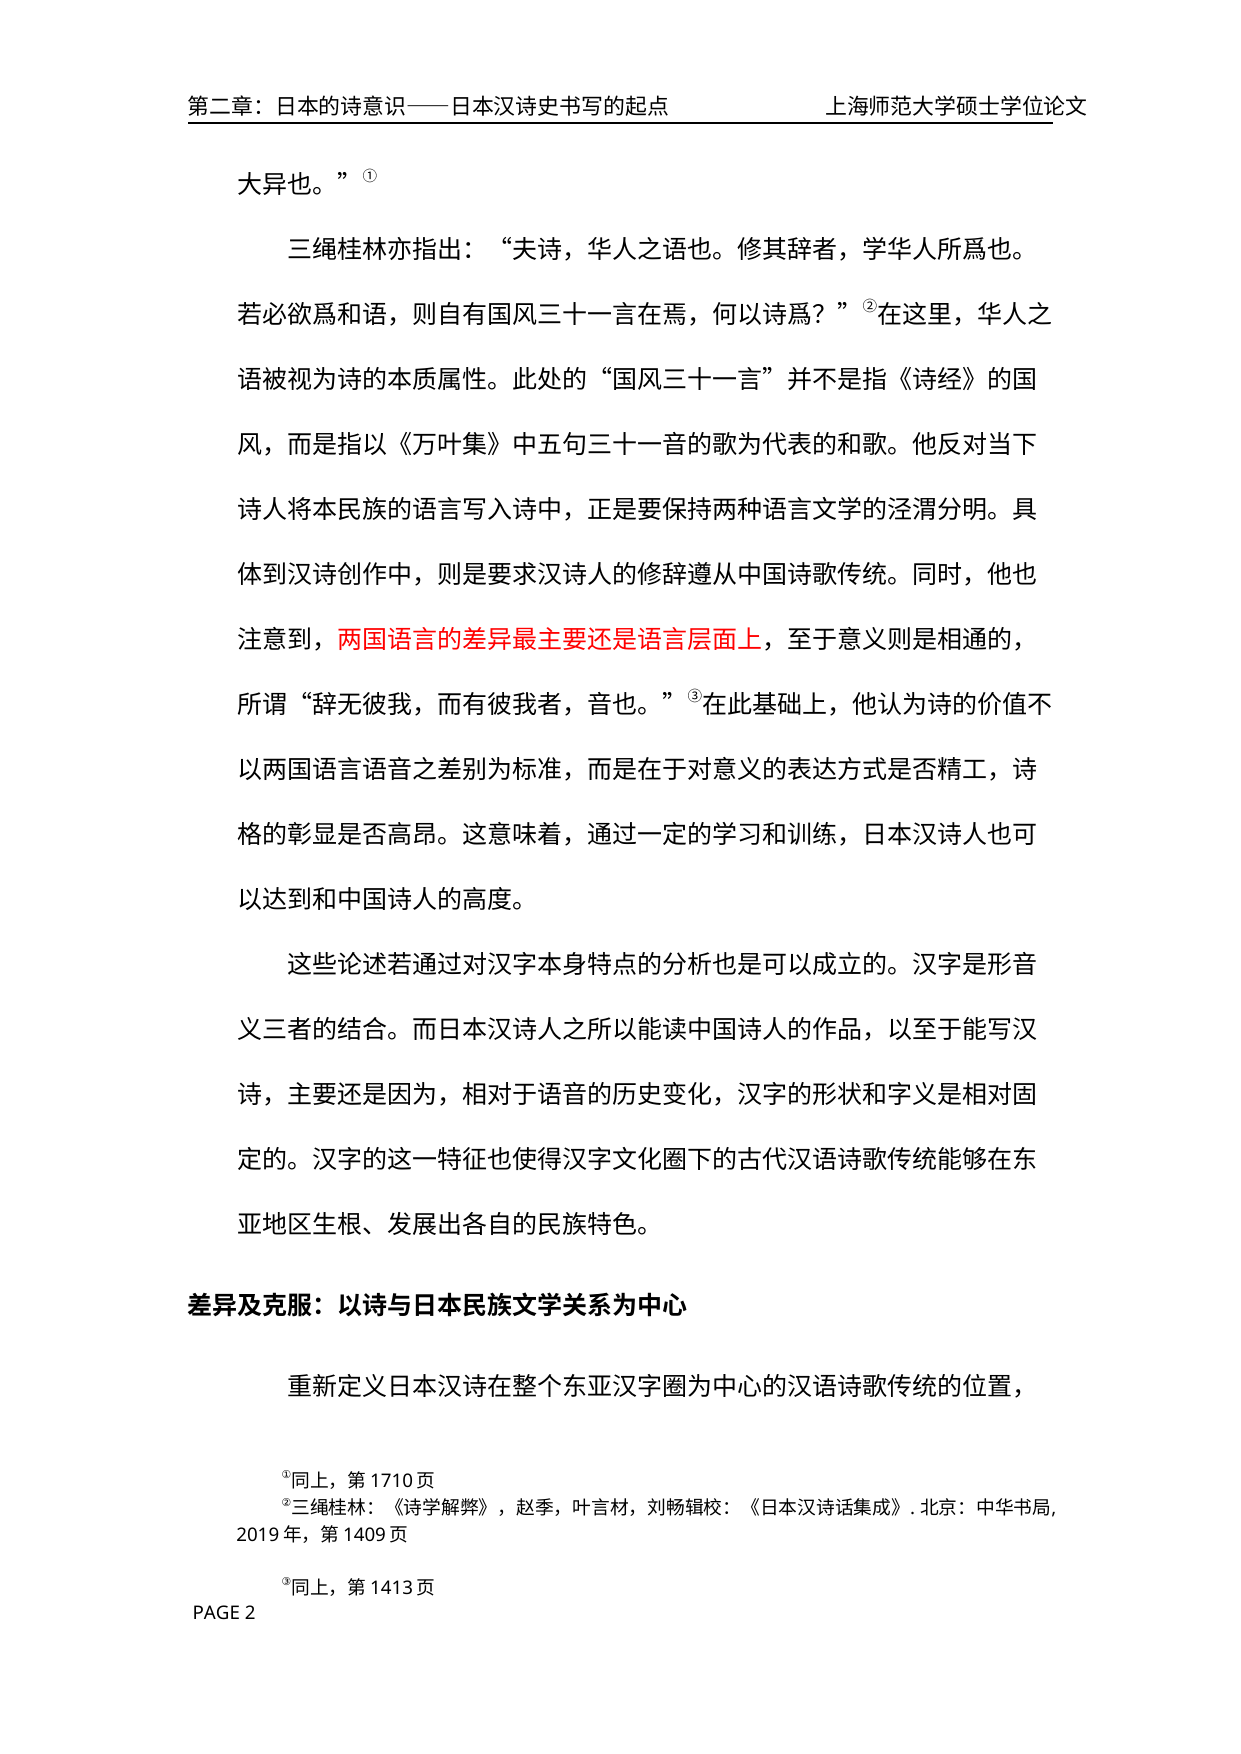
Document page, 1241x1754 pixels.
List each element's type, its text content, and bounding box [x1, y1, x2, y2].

text 差异及克服：以诗与日本民族文学关系为中心 [187, 1271, 1053, 1336]
text 三绳桂林亦指出：“夫诗，华人之语也。修其辞者，学华人所爲也。若必欲爲和语，则自有国风三十一言在焉，何以诗爲？”在这里，华人之语被视为诗的本质属性。此处的“国风三十一言”并不是指《诗经》的国风，而是指以《万叶集》中五句三十一音的歌为代表的和歌。他反对当下诗人将本民族的语言写入诗中，正是要保持两种语言文学的泾渭分明。具体到汉诗创作中，则是要求汉诗人的修辞遵从中国诗歌传统。同时，他也注意到，两国语言的差异最主要还是语言层面上，至于意义则是相通的，所谓“辞无彼我，而有彼我者，音也。”在此基础上，他认为诗的价值不以两国语言语音之差别为标准，而是在于对意义的表达方式是否精工，诗格的彰显是否高昂。这意味着，通过一定的学习和训练，日本汉诗人也可以达到和中国诗人的高度。 [237, 215, 1053, 930]
text 这些论述若通过对汉字本身特点的分析也是可以成立的。汉字是形音义三者的结合。而日本汉诗人之所以能读中国诗人的作品，以至于能写汉诗，主要还是因为，相对于语音的历史变化，汉字的形状和字义是相对固定的。汉字的这一特征也使得汉字文化圈下的古代汉语诗歌传统能够在东亚地区生根、发展出各自的民族特色。 [237, 930, 1053, 1255]
